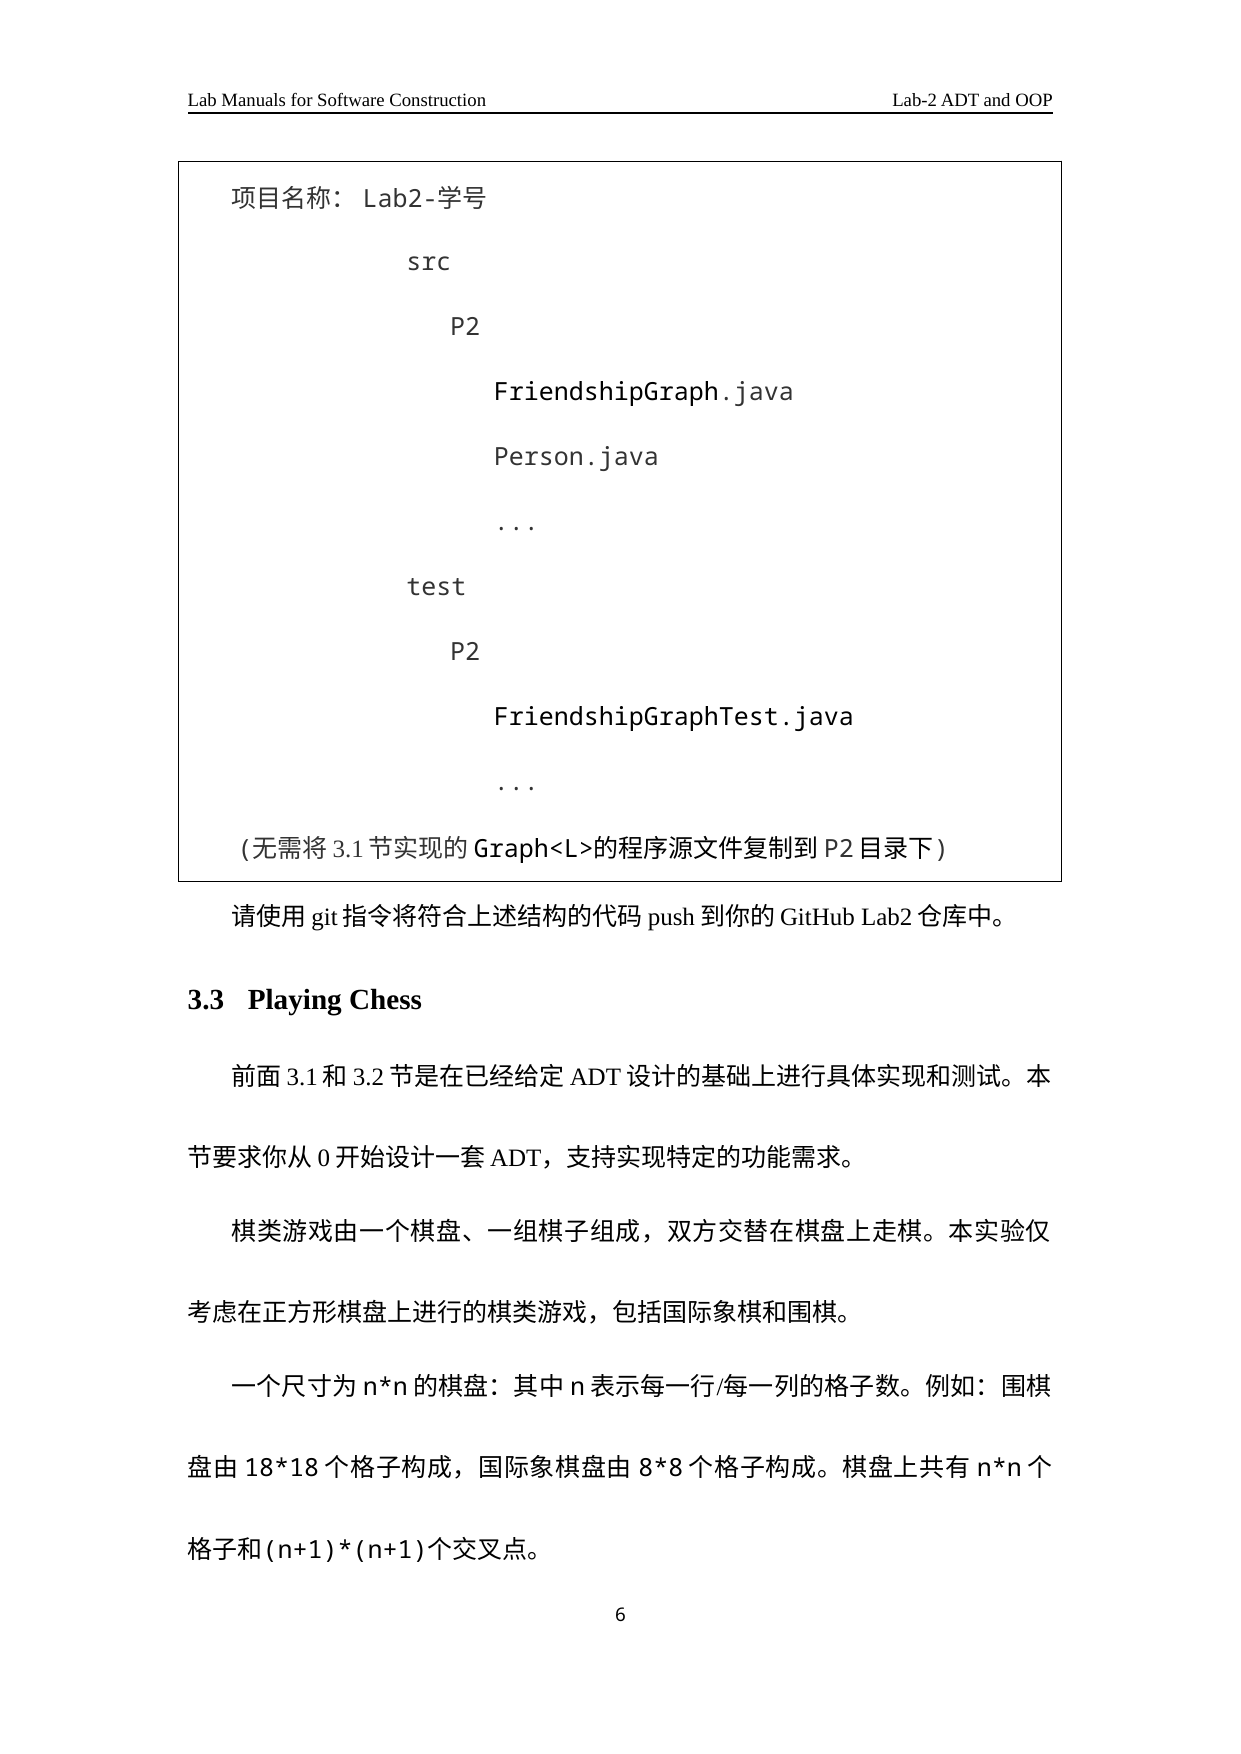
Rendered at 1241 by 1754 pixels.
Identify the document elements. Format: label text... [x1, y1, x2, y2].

text P2 [187, 294, 1053, 359]
text FriendshipGraph.java [187, 359, 1053, 424]
text 棋类游戏由一个棋盘、一组棋子组成，双方交替在棋盘上走棋。本实验仅考虑在正方形棋盘上进行的棋类游戏，包括国际象棋和围棋。 [187, 1197, 1053, 1343]
text 一个尺寸为n*n的棋盘：其中n表示每一行/每一列的格子数。例如：围棋盘由18*18个格子构成，国际象棋盘由8*8个格子构成。棋盘上共有n*n个格子和(n+1)*(n+1)个交叉点。 [187, 1352, 1053, 1580]
text ... [187, 489, 1053, 554]
text Person.java [187, 424, 1053, 489]
text 项目名称： Lab2-学号 [179, 162, 1061, 229]
text src [187, 229, 1053, 294]
text (无需将3.1节实现的Graph<L>的程序源文件复制到P2目录下) [179, 811, 1061, 881]
text 前面3.1和3.2节是在已经给定ADT设计的基础上进行具体实现和测试。本节要求你从0开始设计一套ADT，支持实现特定的功能需求。 [187, 1042, 1053, 1188]
text P2 [187, 619, 1053, 684]
text ... [187, 749, 1053, 811]
text FriendshipGraphTest.java [187, 684, 1053, 749]
text 请使用git指令将符合上述结构的代码push到你的GitHub Lab2仓库中。 [187, 882, 1053, 947]
subtitle Playing Chess [187, 966, 1053, 1031]
text test [187, 554, 1053, 619]
